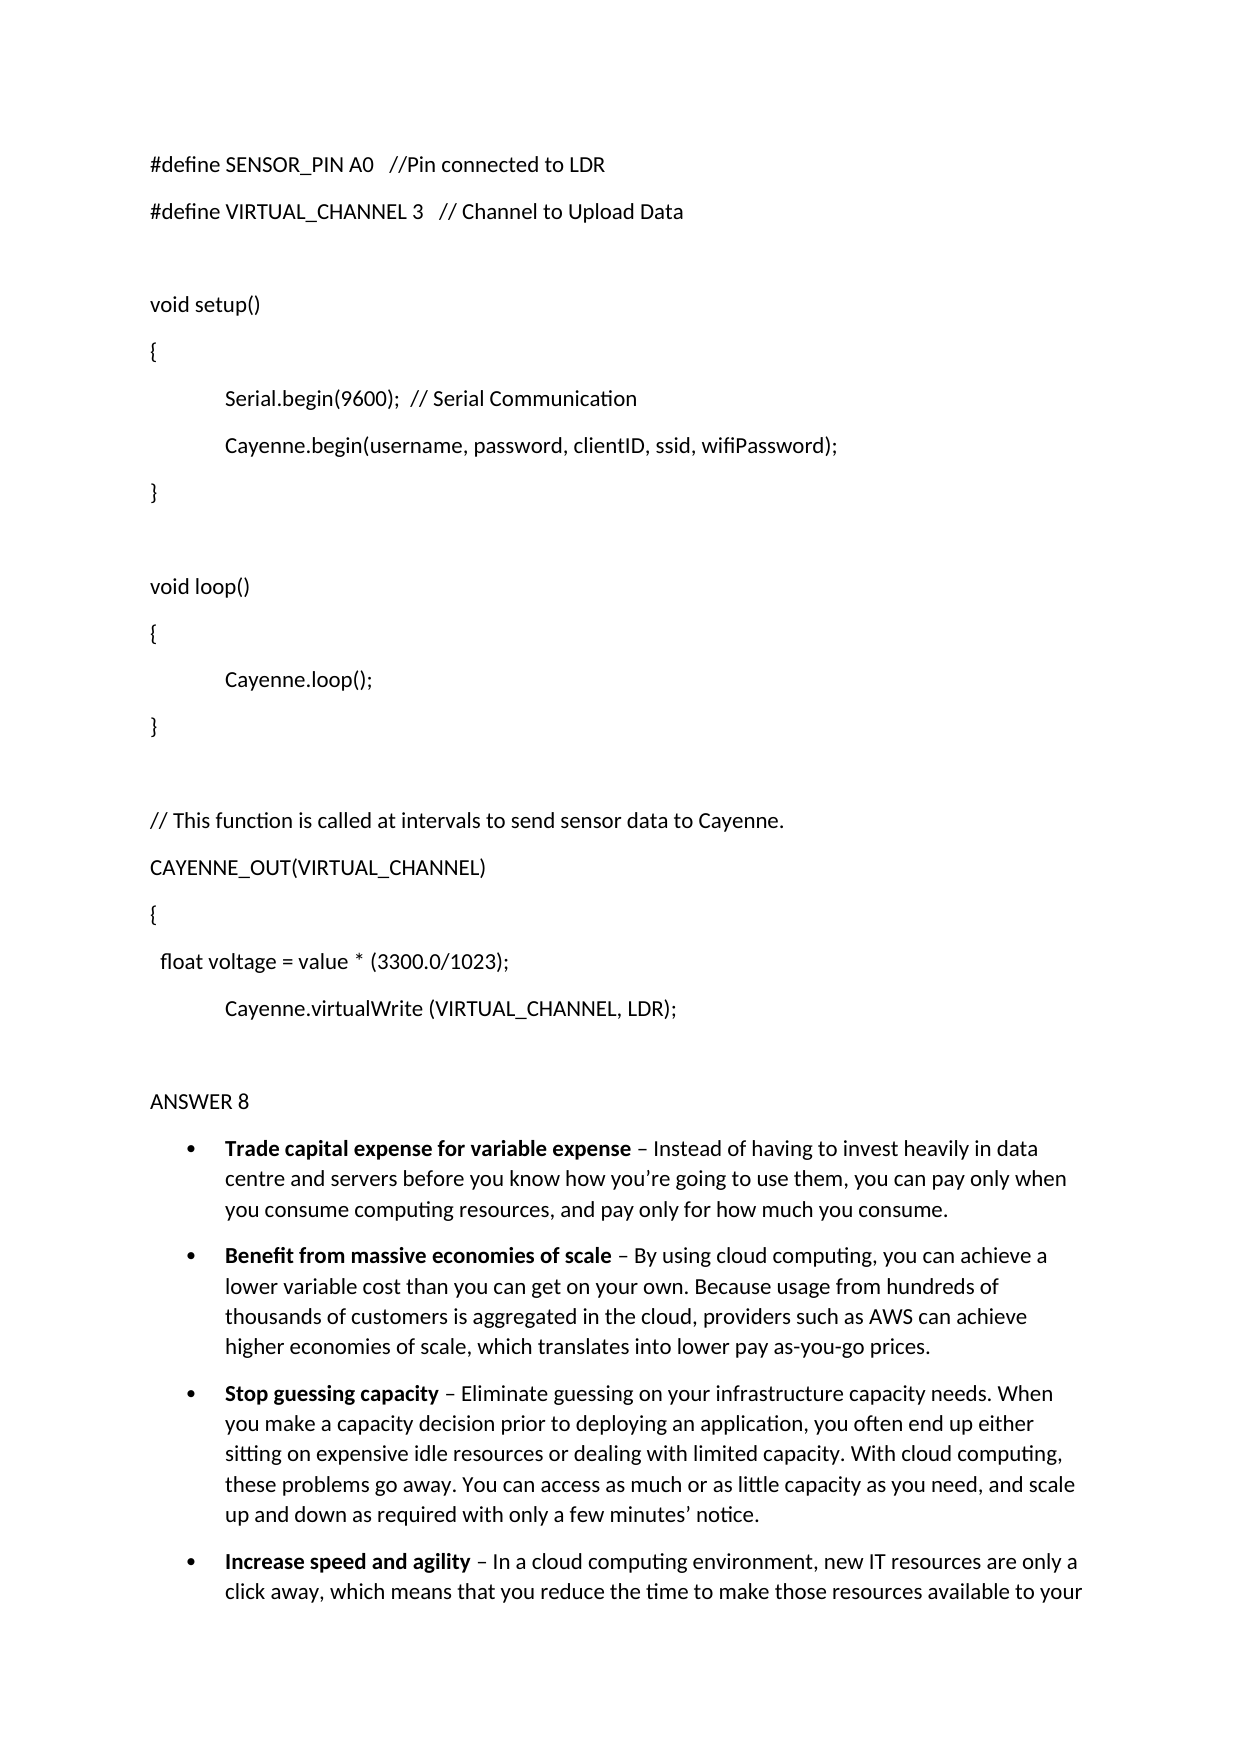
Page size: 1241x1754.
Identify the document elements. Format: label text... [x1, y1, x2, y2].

list Stop guessing capacity – Eliminate guessing on your infrastructure capacity needs. When you make a capacity decision prior to deploying an application, you often end up either sitting on expensive idle resources or dealing with limited capacity. With cloud computing, these problems go away. You can access as much or as little capacity as you need, and scale up and down as required with only a few minutes’ notice. [187, 1379, 1090, 1528]
text { [150, 619, 1090, 647]
text void setup() [150, 291, 1090, 319]
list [187, 1547, 1090, 1605]
text void loop() [150, 572, 1090, 600]
text Serial.begin(9600); // Serial Communication [150, 384, 1090, 412]
text Cayenne.loop(); [150, 666, 1090, 694]
list Trade capital expense for variable expense – Instead of having to invest heavily in data centre and servers before you know how you’re going to use them, you can pay only when you consume computing resources, and pay only for how much you consume. [187, 1134, 1090, 1223]
text ANSWER 8 [150, 1087, 1090, 1116]
text #define VIRTUAL_CHANNEL 3 // Channel to Upload Data [150, 197, 1090, 225]
text { [150, 900, 1090, 928]
text } [150, 478, 1090, 506]
text CAYENNE_OUT(VIRTUAL_CHANNEL) [150, 853, 1090, 881]
text #define SENSOR_PIN A0 //Pin connected to LDR [150, 150, 1090, 178]
text Cayenne.virtualWrite (VIRTUAL_CHANNEL, LDR); [150, 994, 1090, 1022]
text float voltage = value * (3300.0/1023); [150, 947, 1090, 975]
list Benefit from massive economies of scale – By using cloud computing, you can achieve a lower variable cost than you can get on your own. Because usage from hundreds of thousands of customers is aggregated in the cloud, providers such as AWS can achieve higher economies of scale, which translates into lower pay as-you-go prices. [187, 1242, 1090, 1360]
text } [150, 712, 1090, 741]
text // This function is called at intervals to send sensor data to Cayenne. [150, 806, 1090, 834]
text { [150, 337, 1090, 366]
text Cayenne.begin(username, password, clientID, ssid, wifiPassword); [150, 431, 1090, 459]
